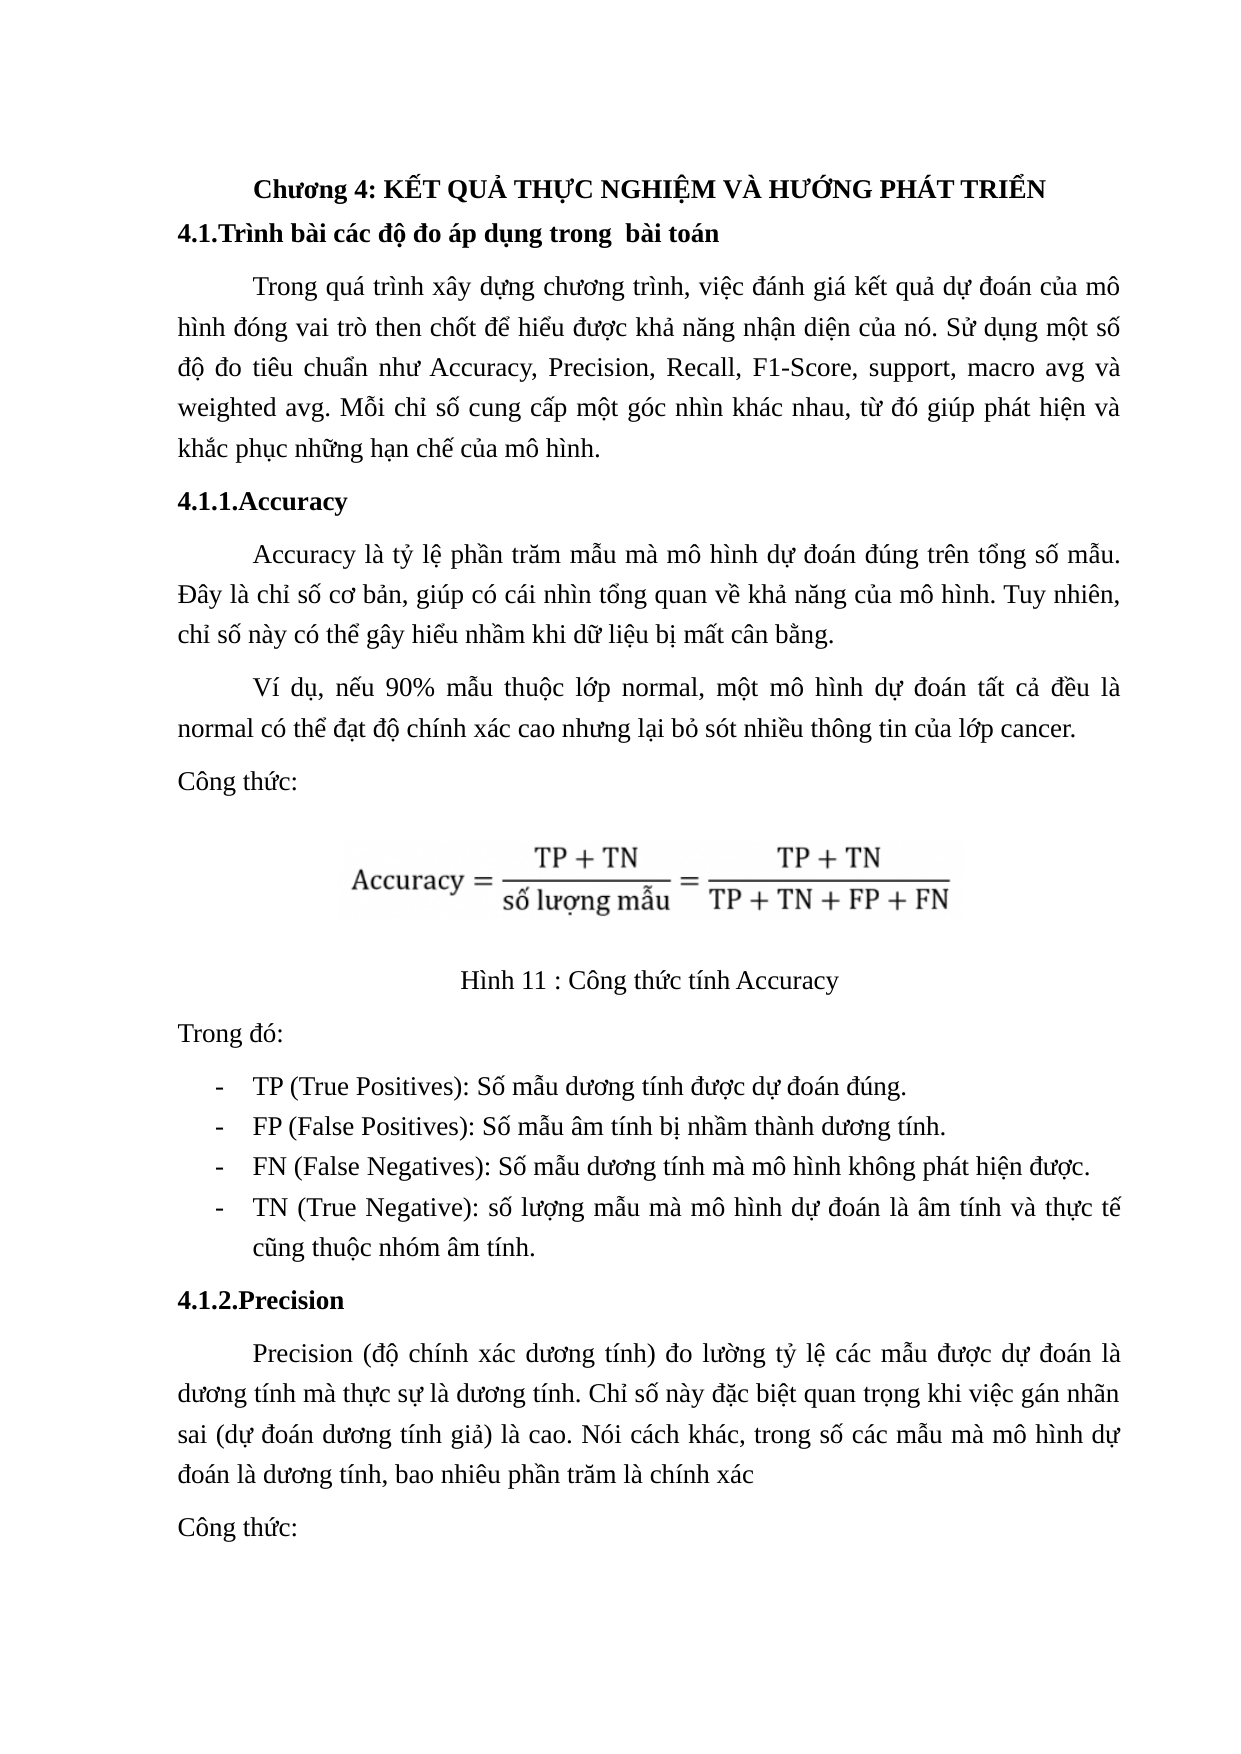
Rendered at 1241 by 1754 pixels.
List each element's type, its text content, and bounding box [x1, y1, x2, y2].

text Công thức: [177, 765, 1122, 796]
text Trong quá trình xây dựng chương trình, việc đánh giá kết quả dự đoán của mô hình đóng vai trò then chốt để hiểu được khả năng nhận diện của nó. Sử dụng một số độ đo tiêu chuẩn như Accuracy, Precision, Recall, F1-Score, support, macro avg và weighted avg. Mỗi chỉ số cung cấp một góc nhìn khác nhau, từ đó giúp phát hiện và khắc phục những hạn chế của mô hình. [177, 270, 1122, 463]
text Công thức: [177, 1511, 1122, 1542]
subtitle 4.1.1.Accuracy [177, 485, 1122, 516]
list FP (False Positives): Số mẫu âm tính bị nhầm thành dương tính. [215, 1110, 1122, 1141]
text Trong đó: [177, 1017, 1122, 1048]
list FN (False Negatives): Số mẫu dương tính mà mô hình không phát hiện được. [215, 1151, 1122, 1182]
picture [312, 817, 987, 942]
text Accuracy là tỷ lệ phần trăm mẫu mà mô hình dự đoán đúng trên tổng số mẫu. Đây là chỉ số cơ bản, giúp có cái nhìn tổng quan về khả năng của mô hình. Tuy nhiên, chỉ số này có thể gây hiểu nhầm khi dữ liệu bị mất cân bằng. [177, 538, 1122, 650]
list TP (True Positives): Số mẫu dương tính được dự đoán đúng. [215, 1070, 1122, 1101]
text Ví dụ, nếu 90% mẫu thuộc lớp normal, một mô hình dự đoán tất cả đều là normal có thể đạt độ chính xác cao nhưng lại bỏ sót nhiều thông tin của lớp cancer. [177, 671, 1122, 743]
text Precision (độ chính xác dương tính) đo lường tỷ lệ các mẫu được dự đoán là dương tính mà thực sự là dương tính. Chỉ số này đặc biệt quan trọng khi việc gán nhãn sai (dự đoán dương tính giả) là cao. Nói cách khác, trong số các mẫu mà mô hình dự đoán là dương tính, bao nhiêu phần trăm là chính xác [177, 1337, 1122, 1489]
subtitle 4.1.2.Precision [177, 1284, 1122, 1315]
subtitle 4.1.Trình bài các độ đo áp dụng trong bài toán [177, 217, 1122, 248]
list TN (True Negative): số lượng mẫu mà mô hình dự đoán là âm tính và thực tế cũng thuộc nhóm âm tính. [215, 1191, 1122, 1262]
subtitle Chương 4: KẾT QUẢ THỰC NGHIỆM VÀ HƯỚNG PHÁT TRIỂN [177, 173, 1122, 204]
text Hình 11 : Công thức tính Accuracy [177, 964, 1122, 995]
